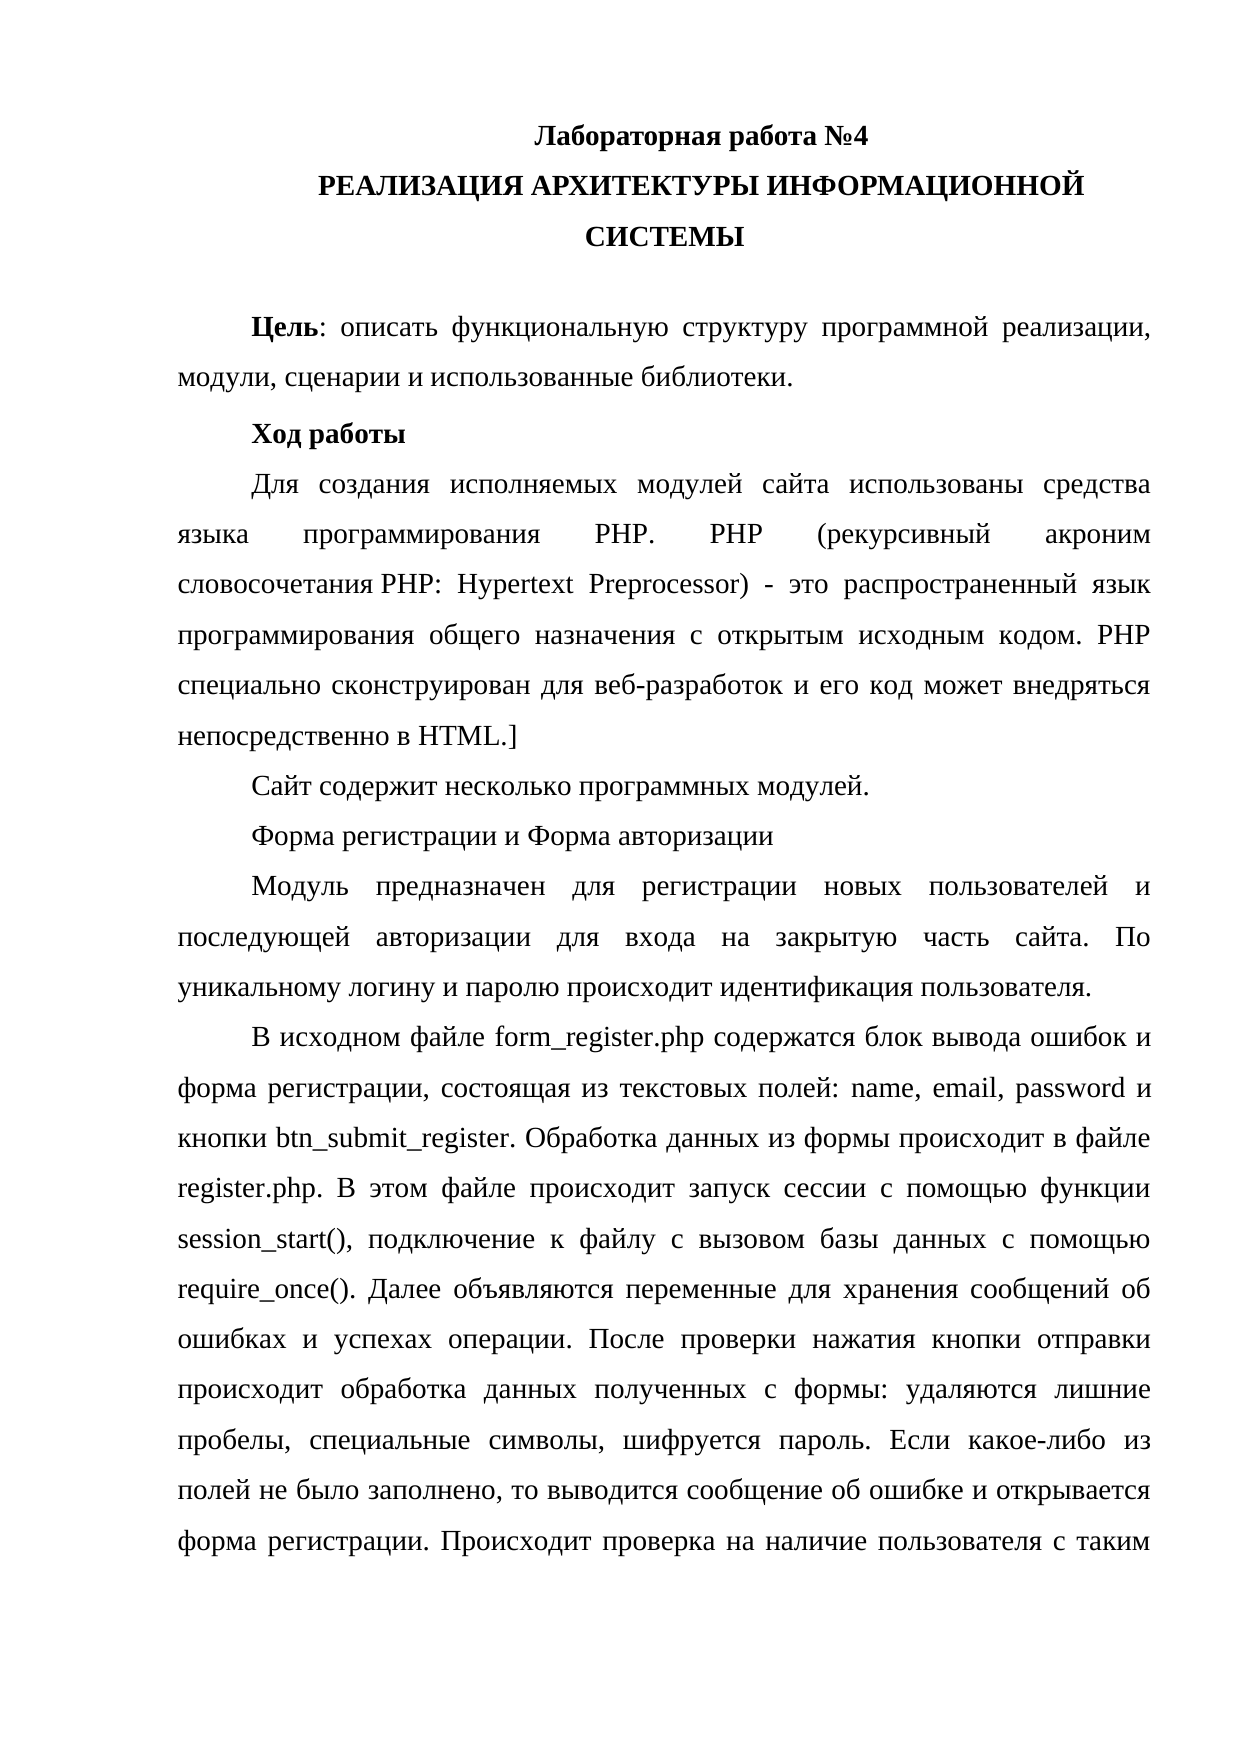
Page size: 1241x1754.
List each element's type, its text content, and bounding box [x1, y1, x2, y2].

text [177, 1019, 1152, 1556]
subtitle Лабораторная работа №4 [177, 118, 1152, 152]
text Ход работы [177, 416, 1152, 449]
text Для создания исполняемых модулей сайта использованы средства языка программирования PHP. PHP (рекурсивный акроним словосочетания PHP: Hypertext Preprocessor) - это распространенный язык программирования общего назначения с открытым исходным кодом. PHP специально сконструирован для веб-разработок и его код может внедряться непосредственно в HTML.] [177, 466, 1152, 751]
text Сайт содержит несколько программных модулей. [177, 768, 1152, 801]
text Форма регистрации и Форма авторизации [251, 818, 1152, 852]
subtitle Цель: описать функциональную структуру программной реализации, модули, сценарии и использованные библиотеки. [177, 309, 1152, 393]
subtitle РЕАЛИЗАЦИЯ АРХИТЕКТУРЫ ИНФОРМАЦИОННОЙ СИСТЕМЫ [177, 168, 1152, 252]
text Модуль предназначен для регистрации новых пользователей и последующей авторизации для входа на закрытую часть сайта. По уникальному логину и паролю происходит идентификация пользователя. [177, 868, 1152, 1003]
